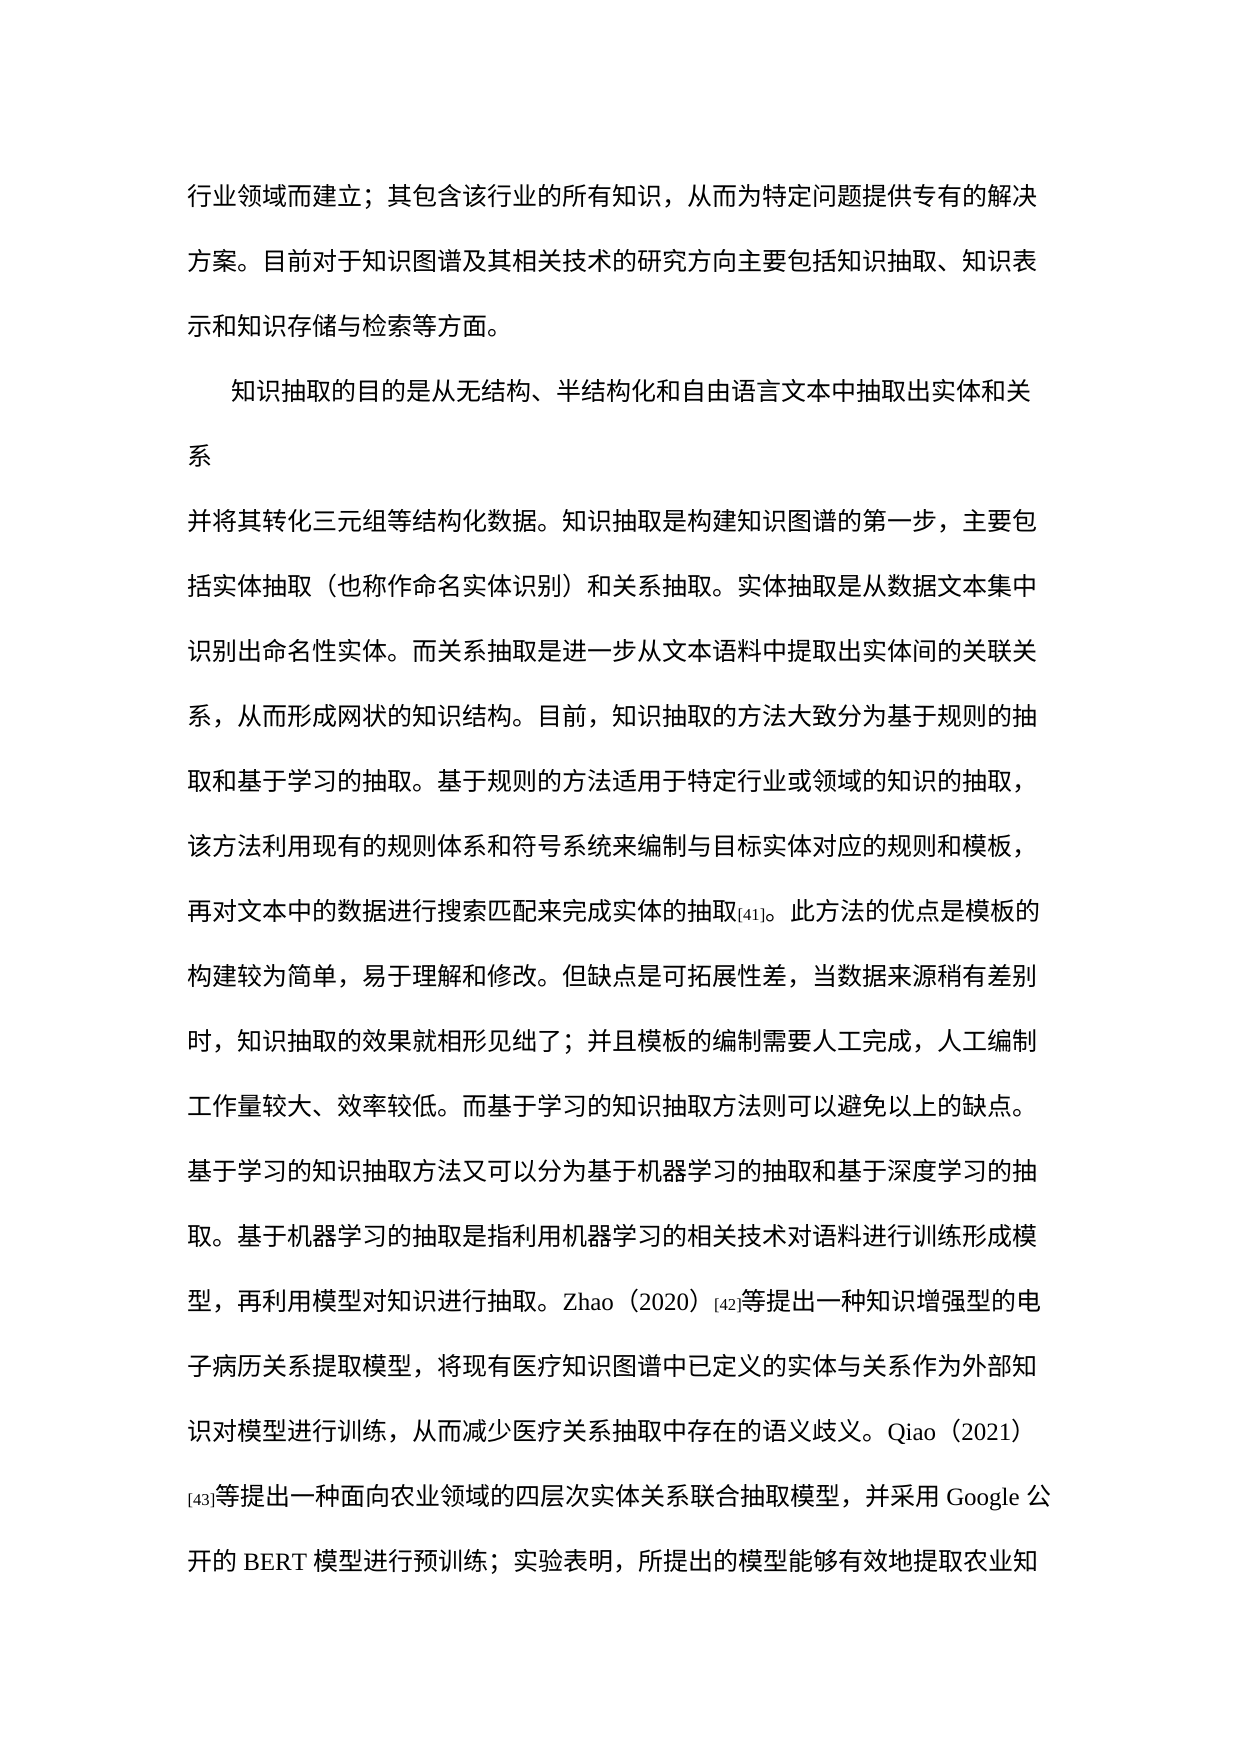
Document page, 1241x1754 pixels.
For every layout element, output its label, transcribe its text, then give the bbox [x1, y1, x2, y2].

text 知识抽取的目的是从无结构、半结构化和自由语言文本中抽取出实体和关系 [187, 357, 1053, 487]
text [187, 487, 1053, 1592]
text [187, 162, 1053, 357]
